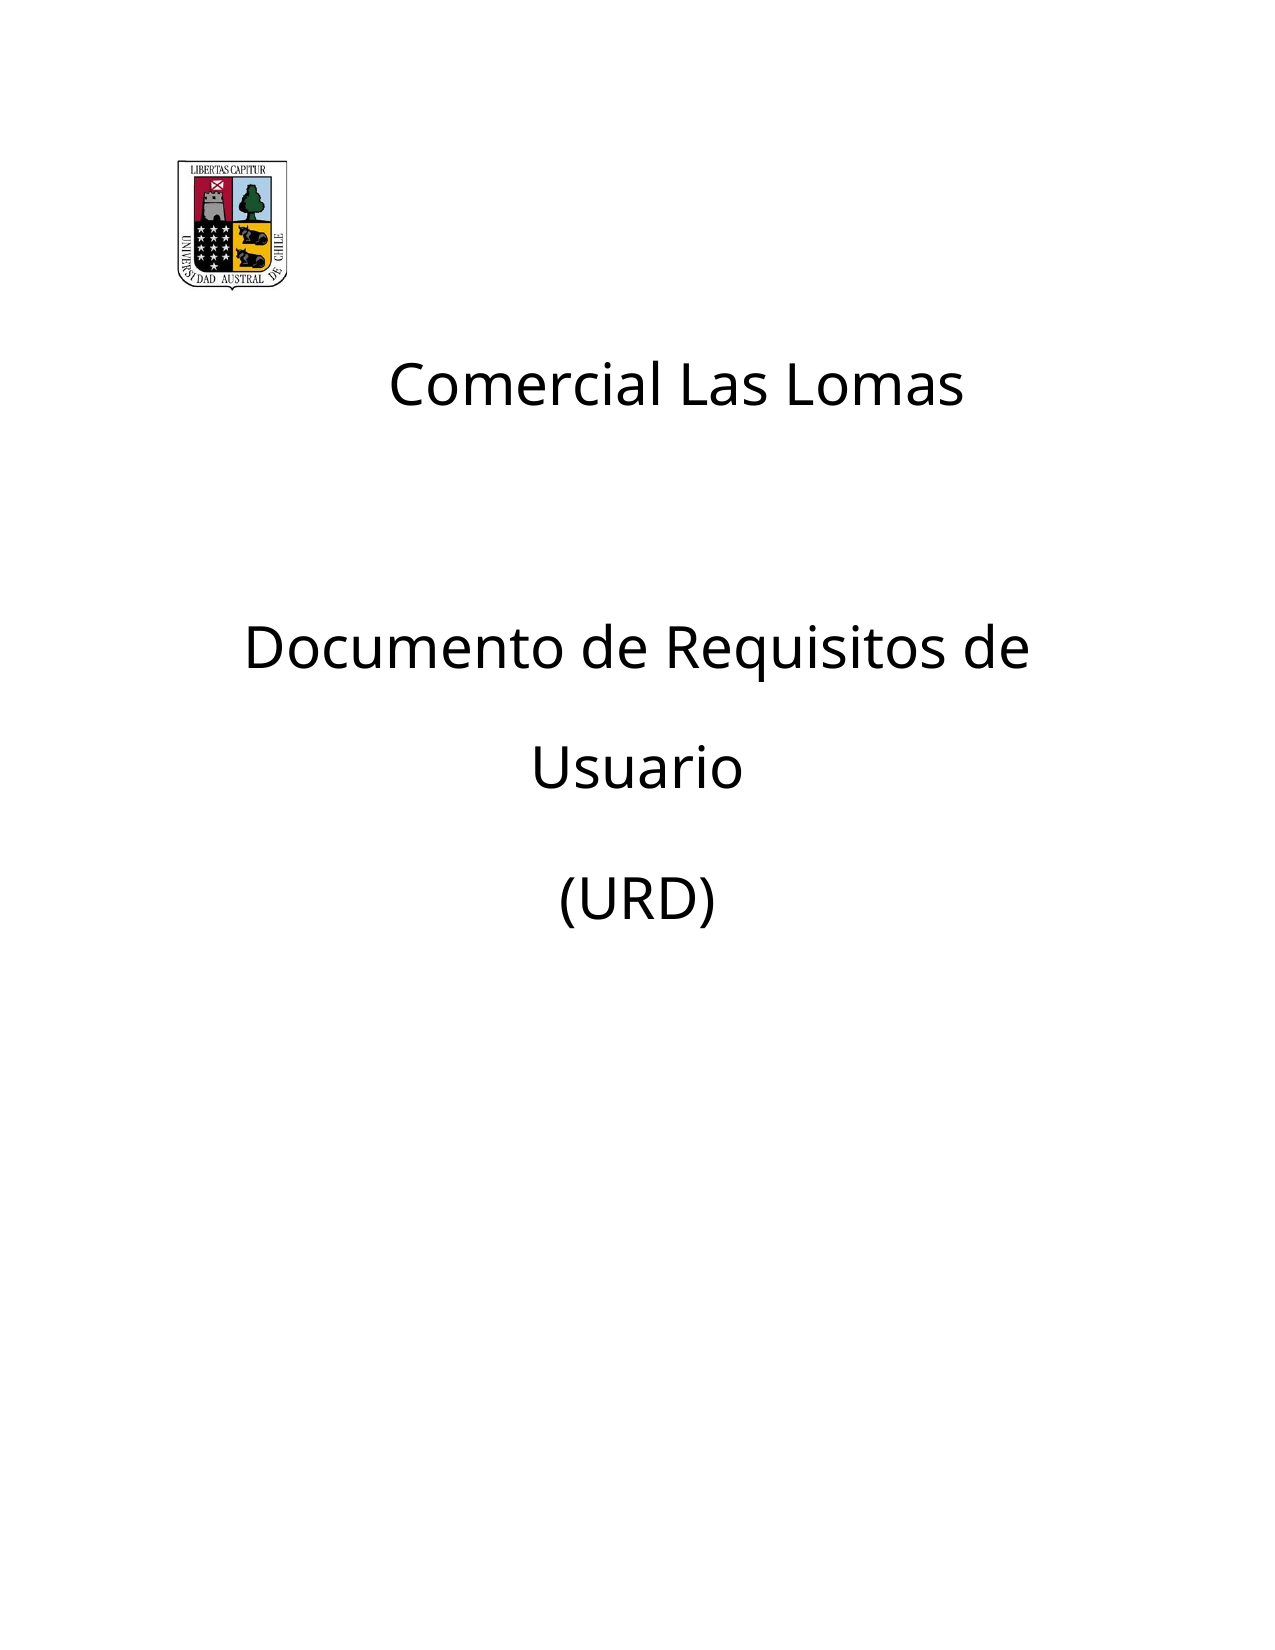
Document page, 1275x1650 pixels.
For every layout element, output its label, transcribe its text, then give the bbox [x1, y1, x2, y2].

text Documento de Requisitos de Usuario [177, 606, 1098, 805]
text (URD) [177, 857, 1098, 937]
picture [177, 160, 288, 291]
text Comercial Las Lomas [177, 343, 1098, 423]
